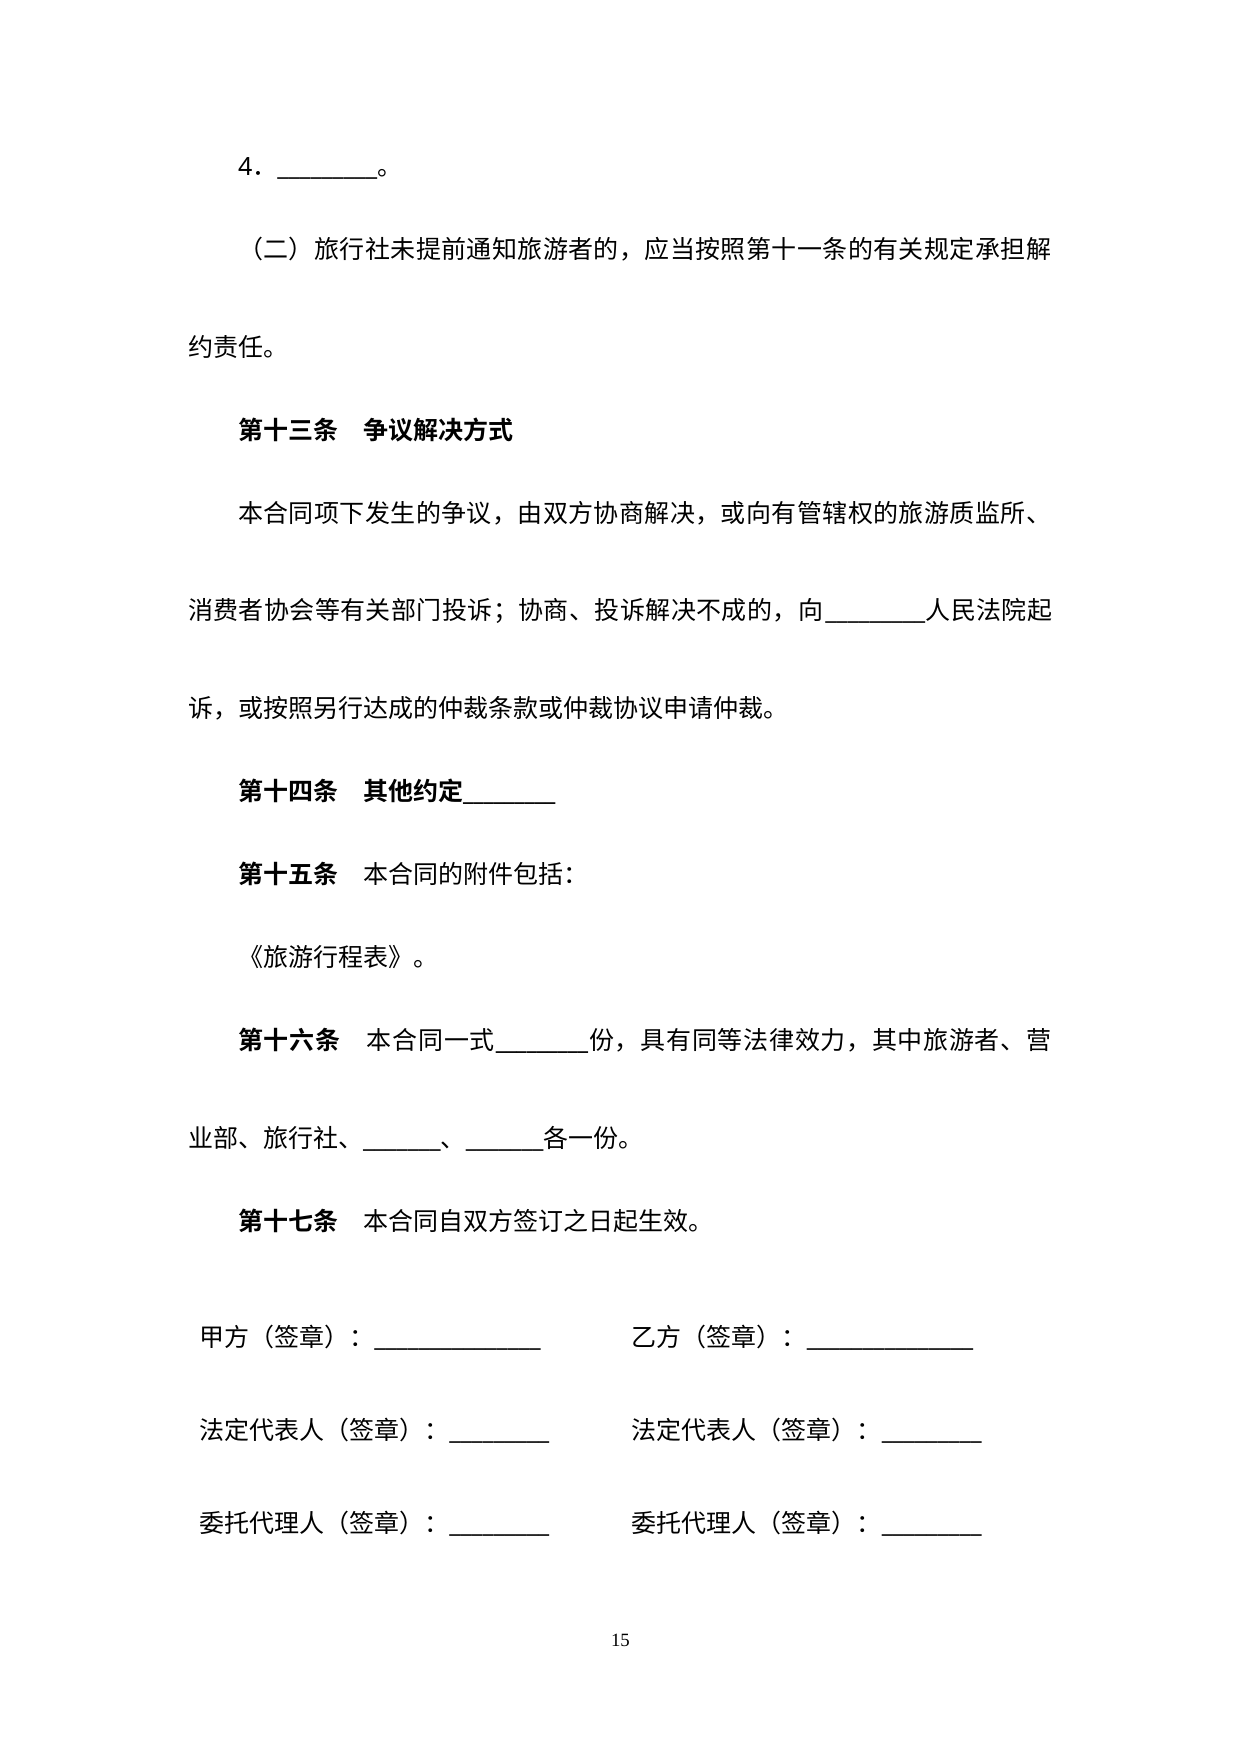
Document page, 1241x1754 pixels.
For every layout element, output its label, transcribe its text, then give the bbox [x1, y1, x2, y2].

text 4．_________。 [188, 132, 1052, 197]
text 第十五条 本合同的附件包括： [188, 840, 1052, 905]
text 第十七条 本合同自双方签订之日起生效。 [188, 1187, 1052, 1252]
table_cell 法定代表人（签章）：_________ [188, 1396, 620, 1489]
table_header 甲方（签章）：_______________ [188, 1303, 620, 1396]
table_cell 委托代理人（签章）：_________ [620, 1489, 1053, 1582]
table_cell 法定代表人（签章）：_________ [620, 1396, 1053, 1489]
text 第十六条 本合同一式_________份，具有同等法律效力，其中旅游者、营业部、旅行社、_______、_______各一份。 [188, 1006, 1052, 1169]
text 本合同项下发生的争议，由双方协商解决，或向有管辖权的旅游质监所、消费者协会等有关部门投诉；协商、投诉解决不成的，向_________人民法院起诉，或按照另行达成的仲裁条款或仲裁协议申请仲裁。 [188, 479, 1052, 739]
table_cell 委托代理人（签章）：_________ [188, 1489, 620, 1582]
text （二）旅行社未提前通知旅游者的，应当按照第十一条的有关规定承担解约责任。 [188, 215, 1052, 378]
table_header 乙方（签章）：_______________ [620, 1303, 1053, 1396]
text 第十三条 争议解决方式 [188, 396, 1052, 461]
text 《旅游行程表》。 [188, 923, 1052, 988]
text 第十四条 其他约定_________ [188, 757, 1052, 822]
